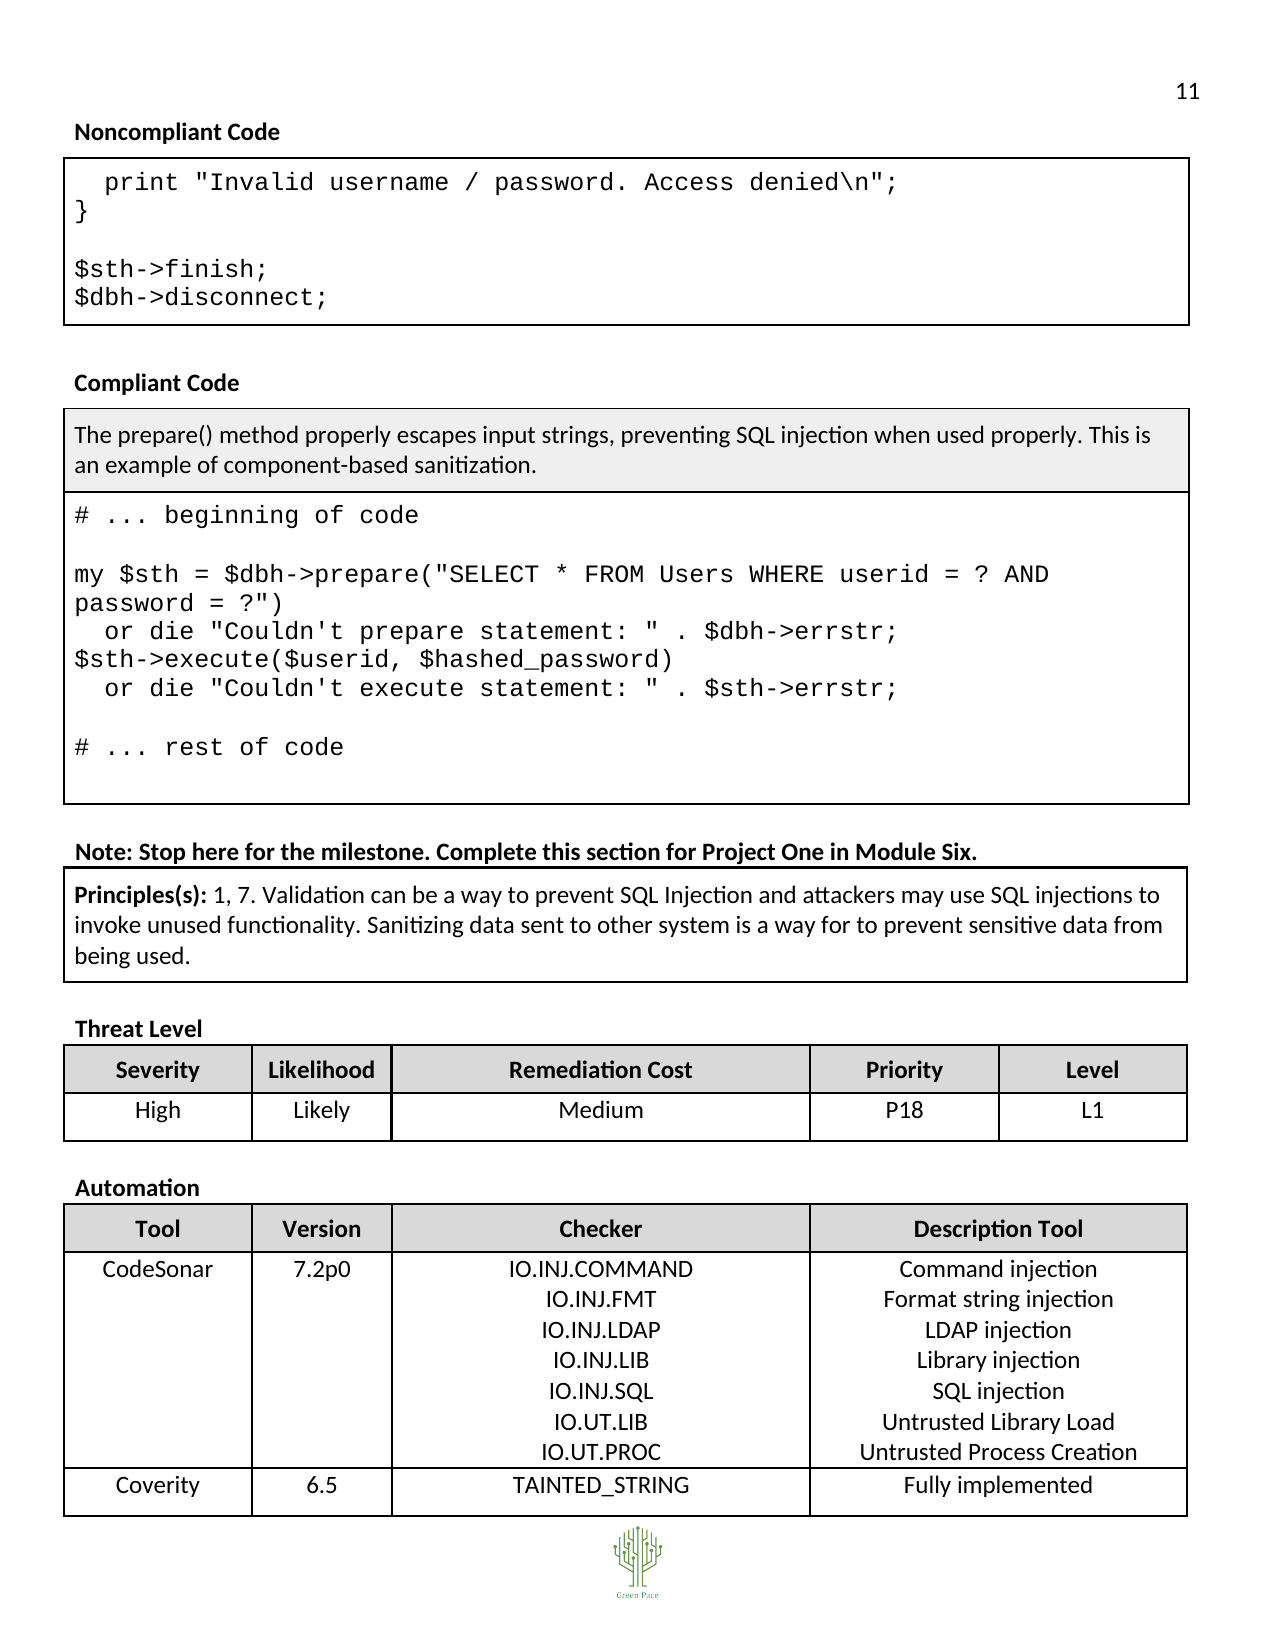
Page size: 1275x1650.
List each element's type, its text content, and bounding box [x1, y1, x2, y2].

text Note: Stop here for the milestone. Complete this section for Project One in Module Six. [75, 836, 1200, 866]
text Automation [75, 1172, 1200, 1203]
table_header Likelihood [253, 1046, 390, 1092]
picture [605, 1521, 670, 1606]
table_cell Coverity [65, 1469, 251, 1514]
table_cell Fully implemented [811, 1469, 1186, 1514]
table_cell High [65, 1094, 251, 1140]
table_cell P18 [811, 1094, 998, 1140]
table_header Principles(s): 1, 7. Validation can be a way to prevent SQL Injection and attackers may use SQL injections to invoke unused functionality. Sanitizing data sent to other system is a way for to prevent sensitive data from being used. [65, 869, 1186, 981]
table_cell Command injection Format string injection LDAP injection Library injection SQL injection Untrusted Library Load Untrusted Process Creation [811, 1253, 1186, 1467]
table_header Checker [393, 1205, 809, 1251]
table_cell 7.2p0 [253, 1253, 391, 1467]
table_cell CodeSonar [65, 1253, 251, 1467]
table_cell # ... beginning of code my $sth = $dbh->prepare("SELECT * FROM Users WHERE userid = ? AND password = ?") or die "Couldn't prepare statement: " . $dbh->errstr; $sth->execute($userid, $hashed_password) or die "Couldn't execute statement: " . $sth->errstr; # ... rest of code [65, 493, 1188, 803]
table_header Compliant Code [64, 356, 1189, 408]
table_cell IO.INJ.COMMAND IO.INJ.FMT IO.INJ.LDAP IO.INJ.LIB IO.INJ.SQL IO.UT.LIB IO.UT.PROC [393, 1253, 809, 1467]
table_cell 6.5 [253, 1469, 391, 1514]
table_header Tool [65, 1205, 251, 1251]
table_cell TAINTED_STRING [393, 1469, 809, 1514]
table_header Priority [811, 1046, 998, 1092]
table_header Severity [65, 1046, 251, 1092]
table_header Level [1000, 1046, 1186, 1092]
table_cell Medium [393, 1094, 809, 1140]
table_header Version [253, 1205, 391, 1251]
table_cell The prepare() method properly escapes input strings, preventing SQL injection when used properly. This is an example of component-based sanitization. [65, 409, 1188, 491]
table_cell L1 [1000, 1094, 1186, 1140]
table_cell Likely [253, 1094, 390, 1140]
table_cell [65, 159, 1188, 324]
table_header Remediation Cost [393, 1046, 809, 1092]
table_header Description Tool [811, 1205, 1186, 1251]
table_header Noncompliant Code [64, 106, 1189, 157]
text Threat Level [75, 1013, 1200, 1044]
